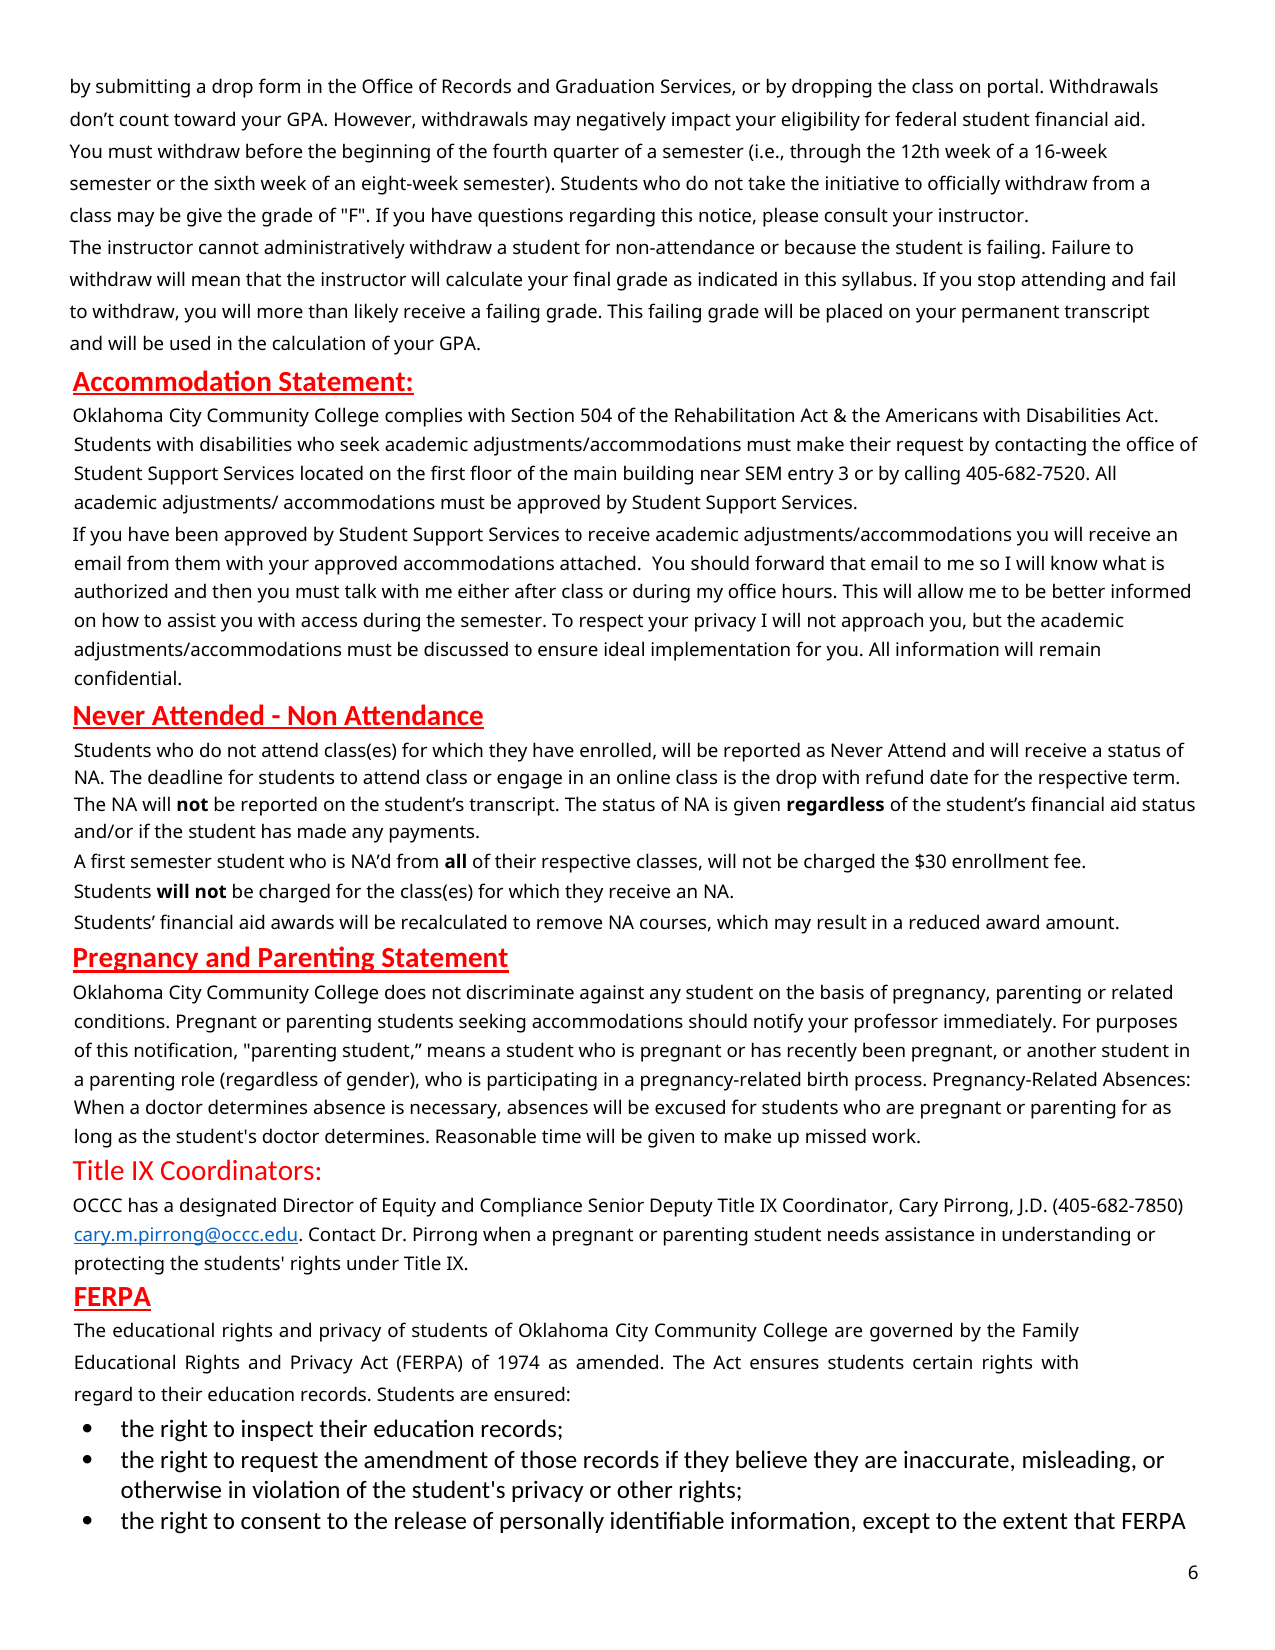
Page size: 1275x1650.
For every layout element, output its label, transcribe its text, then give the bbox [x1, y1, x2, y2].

text The NA will not be reported on the student’s transcript. The status of NA is given regardless of the student’s financial aid status and/or if the student has made any payments. [73, 791, 1198, 844]
text Oklahoma City Community College complies with Section 504 of the Rehabilitation Act & the Americans with Disabilities Act. Students with disabilities who seek academic adjustments/accommodations must make their request by contacting the office of Student Support Services located on the first floor of the main building near SEM entry 3 or by calling 405-682-7520. All academic adjustments/ accommodations must be approved by Student Support Services. [72, 403, 1198, 514]
text Students who do not attend class(es) for which they have enrolled, will be reported as Never Attend and will receive a status of NA. The deadline for students to attend class or engage in an online class is the drop with refund date for the respective term. [73, 737, 1198, 790]
subtitle FERPA [73, 1278, 1198, 1314]
text A first semester student who is NA’d from all of their respective classes, will not be charged the $30 enrollment fee. [73, 848, 1198, 874]
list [83, 1505, 1198, 1535]
text The instructor cannot administratively withdraw a student for non-attendance or because the student is failing. Failure to withdraw will mean that the instructor will calculate your final grade as indicated in this syllabus. If you stop attending and fail to withdraw, you will more than likely receive a failing grade. This failing grade will be placed on your permanent transcript and will be used in the calculation of your GPA. [69, 234, 1180, 356]
list the right to inspect their education records; [83, 1413, 1198, 1444]
text Students’ financial aid awards will be recalculated to remove NA courses, which may result in a reduced award amount. [73, 909, 1198, 934]
text Title IX Coordinators: [72, 1152, 1198, 1188]
text Pregnancy and Parenting Statement [72, 939, 1198, 975]
text The educational rights and privacy of students of Oklahoma City Community College are governed by the Family Educational Rights and Privacy Act (FERPA) of 1974 as amended. The Act ensures students certain rights with regard to their education records. Students are ensured: [73, 1317, 1081, 1407]
text Students will not be charged for the class(es) for which they receive an NA. [73, 879, 1198, 904]
text Accommodation Statement: [72, 363, 1198, 398]
text If you have been approved by Student Support Services to receive academic adjustments/accommodations you will receive an email from them with your approved accommodations attached. You should forward that email to me so I will know what is authorized and then you must talk with me either after class or during my office hours. This will allow me to be better informed on how to assist you with access during the semester. To respect your privacy I will not approach you, but the academic adjustments/accommodations must be discussed to ensure ideal implementation for you. All information will remain confidential. [72, 521, 1198, 690]
text Oklahoma City Community College does not discriminate against any student on the basis of pregnancy, parenting or related conditions. Pregnant or parenting students seeking accommodations should notify your professor immediately. For purposes of this notification, "parenting student,” means a student who is pregnant or has recently been pregnant, or another student in a parenting role (regardless of gender), who is participating in a pregnancy-related birth process. Pregnancy-Related Absences: When a doctor determines absence is necessary, absences will be excused for students who are pregnant or parenting for as long as the student's doctor determines. Reasonable time will be given to make up missed work. [72, 979, 1198, 1149]
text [69, 74, 1180, 228]
text OCCC has a designated Director of Equity and Compliance Senior Deputy Title IX Coordinator, Cary Pirrong, J.D. (405-682-7850) cary.m.pirrong@occc.edu. Contact Dr. Pirrong when a pregnant or parenting student needs assistance in understanding or protecting the students' rights under Title IX. [72, 1192, 1198, 1275]
list the right to request the amendment of those records if they believe they are inaccurate, misleading, or otherwise in violation of the student's privacy or other rights; [83, 1444, 1198, 1505]
text Never Attended - Non Attendance [72, 697, 1198, 733]
